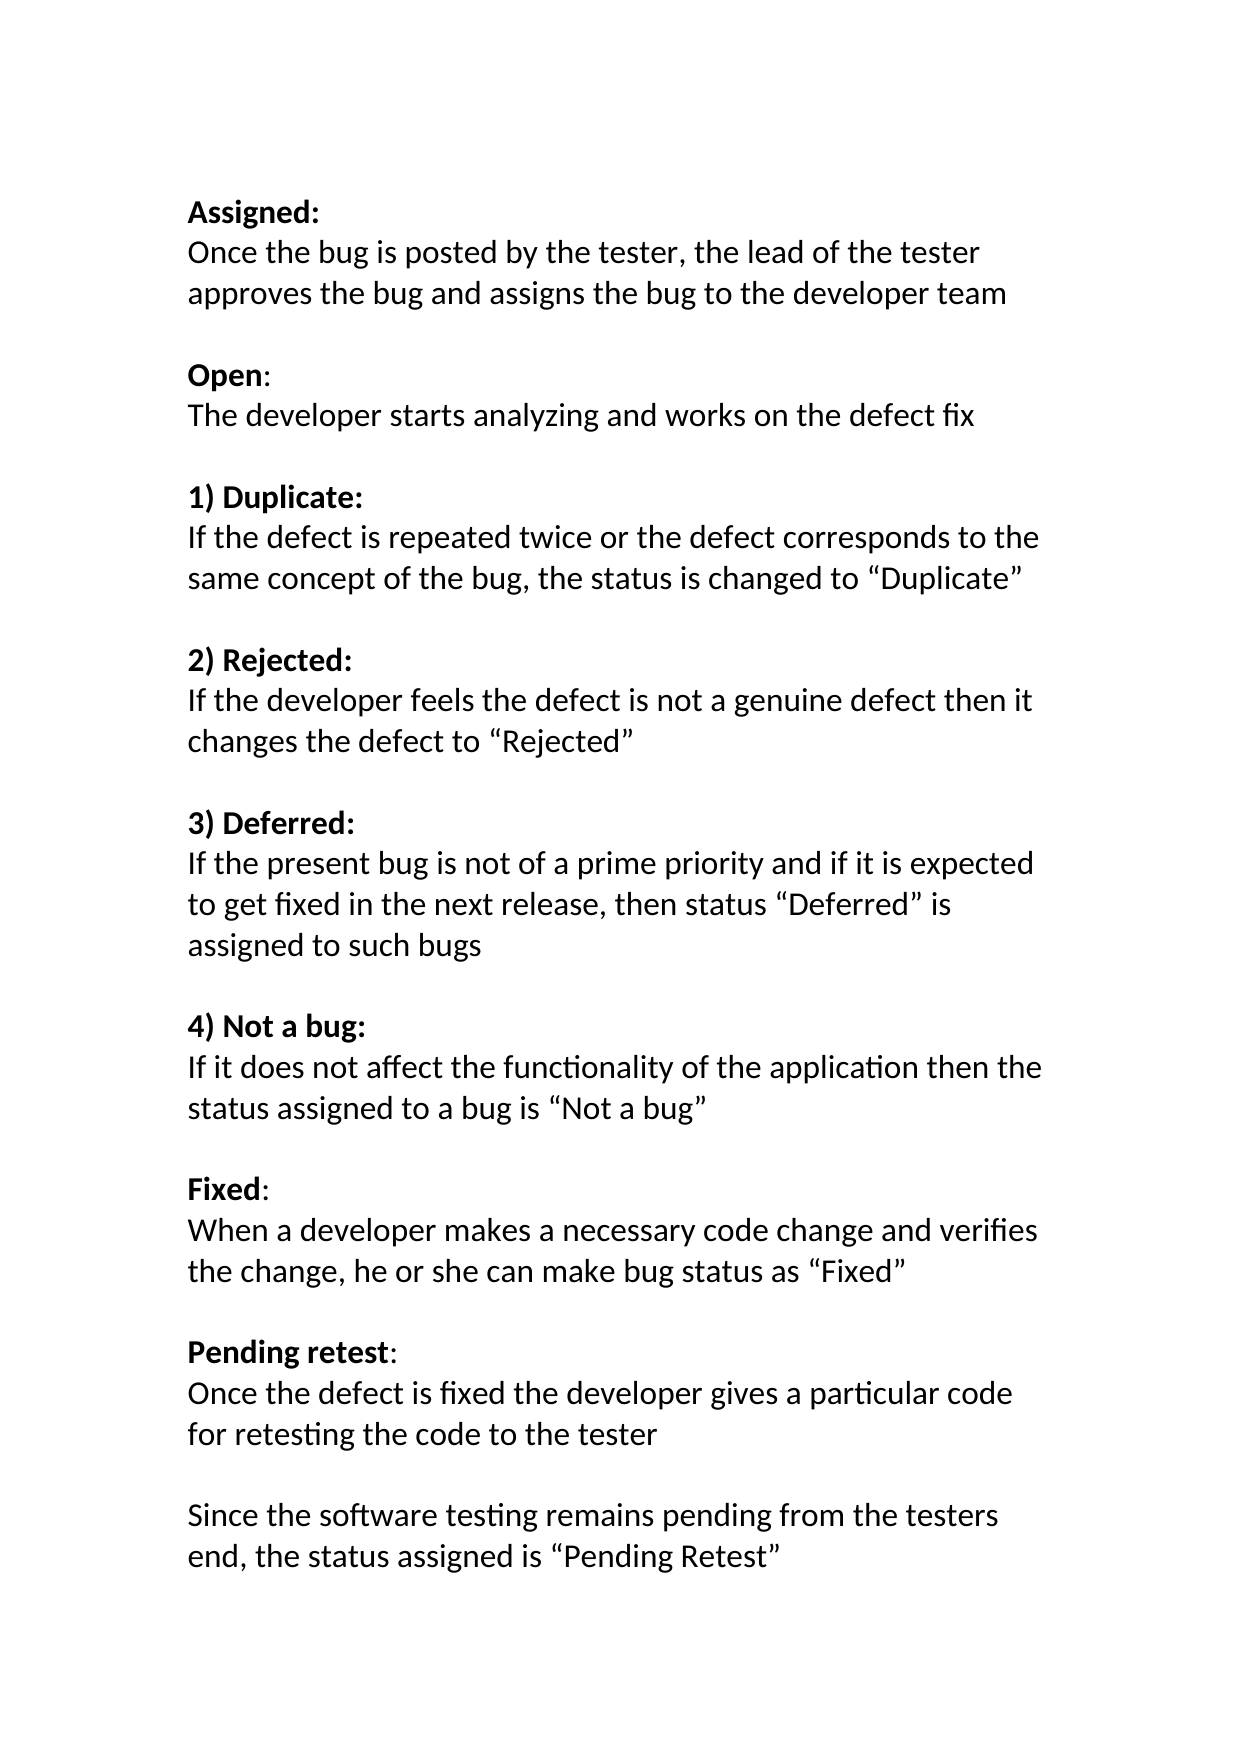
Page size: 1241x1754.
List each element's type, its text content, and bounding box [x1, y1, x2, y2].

list If the present bug is not of a prime priority and if it is expected to get fixed in the next release, then status “Deferred” is assigned to such bugs [187, 842, 1053, 964]
list If the developer feels the defect is not a genuine defect then it changes the defect to “Rejected” [187, 679, 1053, 761]
list Rejected: [187, 639, 1053, 679]
list The developer starts analyzing and works on the defect fix [187, 394, 1053, 435]
list Pending retest: [187, 1331, 1053, 1372]
list If the defect is repeated twice or the defect corresponds to the same concept of the bug, the status is changed to “Duplicate” [187, 517, 1053, 598]
list Duplicate: [187, 476, 1053, 517]
list Deferred: [187, 802, 1053, 842]
list When a developer makes a necessary code change and verifies the change, he or she can make bug status as “Fixed” [187, 1209, 1053, 1290]
list If it does not affect the functionality of the application then the status assigned to a bug is “Not a bug” [187, 1046, 1053, 1127]
list Not a bug: [187, 1005, 1053, 1046]
list Once the defect is fixed the developer gives a particular code for retesting the code to the tester [187, 1372, 1053, 1453]
list Open: [187, 354, 1053, 394]
list Since the software testing remains pending from the testers end, the status assigned is “Pending Retest” [187, 1494, 1053, 1576]
list Fixed: [187, 1168, 1053, 1209]
list Once the bug is posted by the tester, the lead of the tester approves the bug and assigns the bug to the developer team [187, 231, 1053, 313]
list Assigned: [187, 191, 1053, 231]
